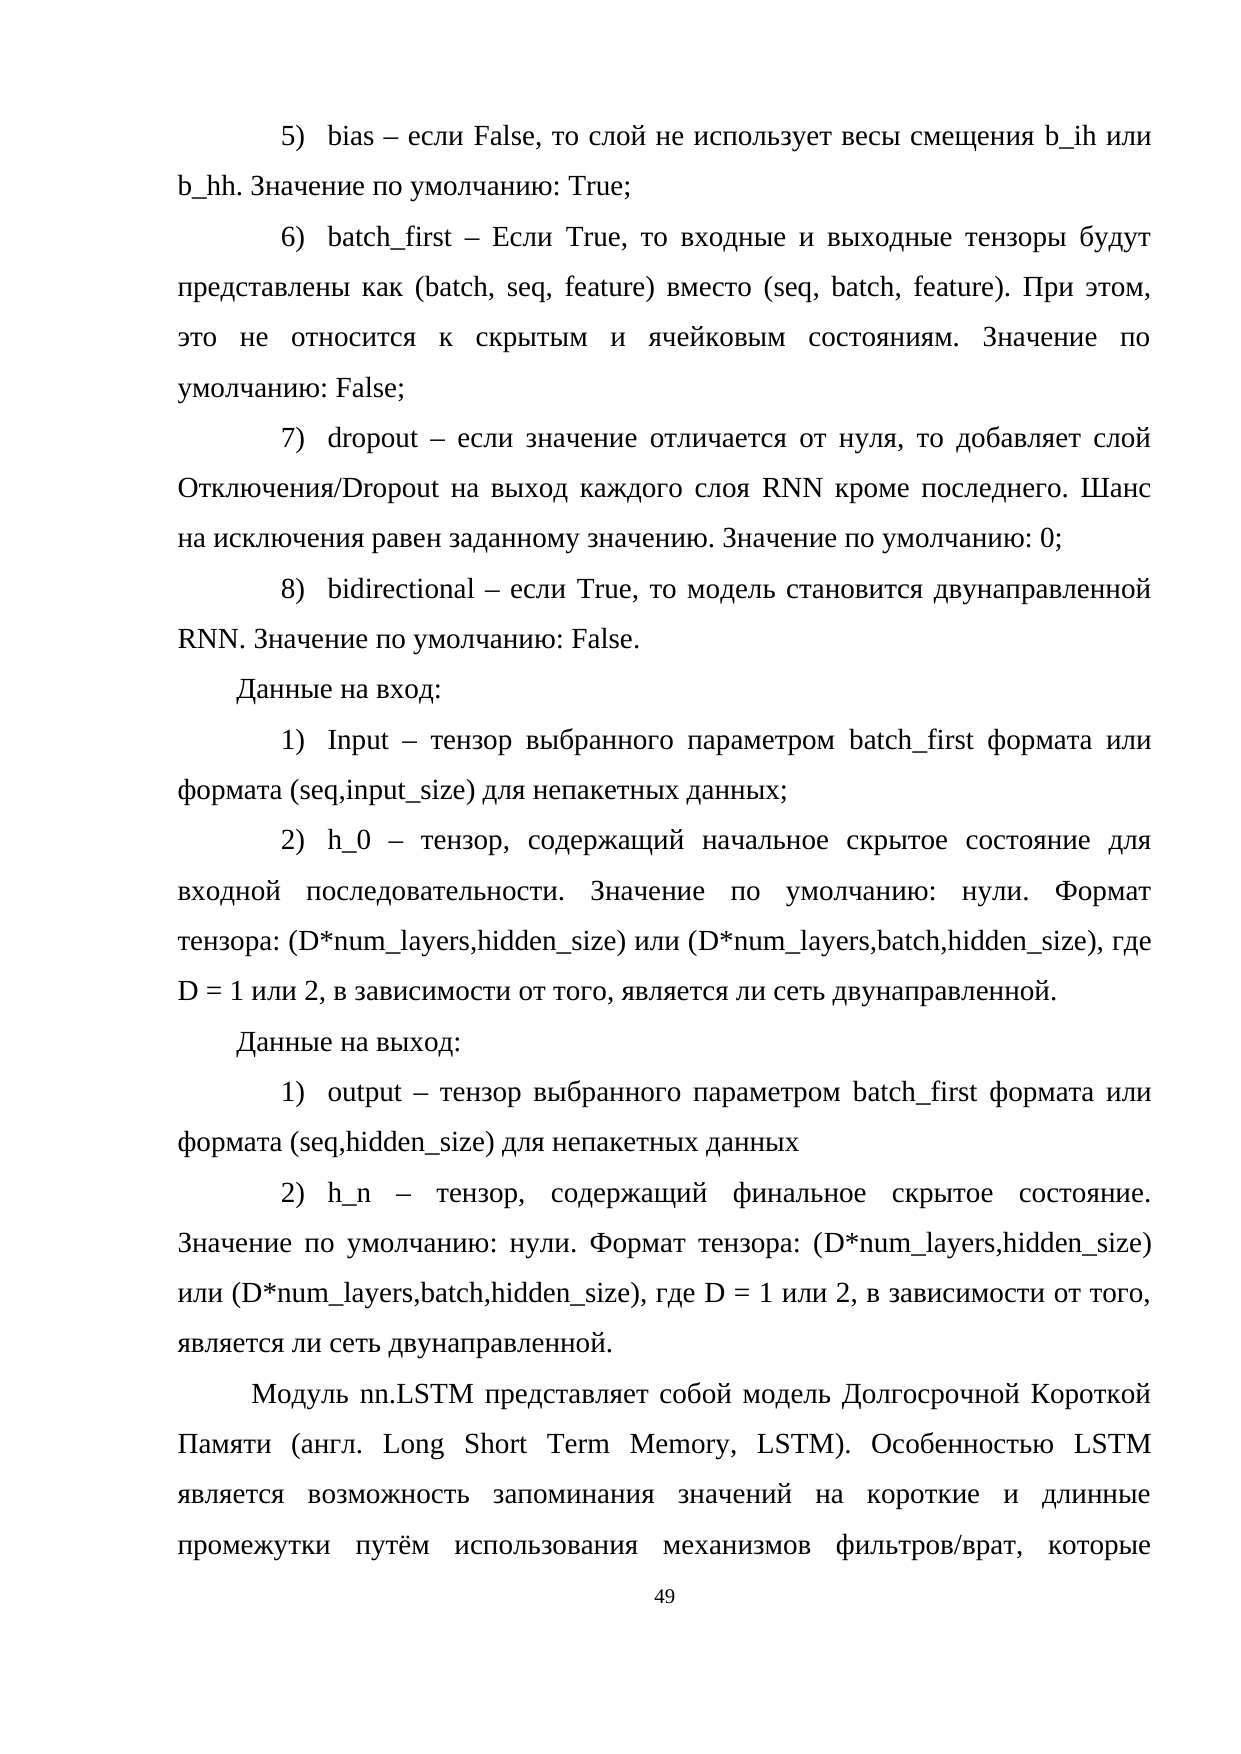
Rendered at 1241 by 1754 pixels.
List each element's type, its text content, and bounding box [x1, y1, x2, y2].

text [177, 1376, 1152, 1560]
list dropout – если значение отличается от нуля, то добавляет слой Отключения/Dropout на выход каждого слоя RNN кроме последнего. Шанс на исключения равен заданному значению. Значение по умолчанию: 0; [177, 420, 1152, 554]
text Данные на вход: [177, 672, 1152, 705]
list bias – если False, то слой не использует весы смещения b_ih или b_hh. Значение по умолчанию: True; [177, 118, 1152, 202]
list bidirectional – если True, то модель становится двунаправленной RNN. Значение по умолчанию: False. [177, 571, 1152, 655]
list h_0 – тензор, содержащий начальное скрытое состояние для входной последовательности. Значение по умолчанию: нули. Формат тензора: (D*num_layers,hidden_size) или (D*num_layers,batch,hidden_size), где D = 1 или 2, в зависимости от того, является ли сеть двунаправленной. [177, 822, 1152, 1007]
list output – тензор выбранного параметром batch_first формата или формата (seq,hidden_size) для непакетных данных [177, 1074, 1152, 1158]
list h_n – тензор, содержащий финальное скрытое состояние. Значение по умолчанию: нули. Формат тензора: (D*num_layers,hidden_size) или (D*num_layers,batch,hidden_size), где D = 1 или 2, в зависимости от того, является ли сеть двунаправленной. [177, 1175, 1152, 1359]
text Данные на выход: [177, 1024, 1152, 1057]
list Input – тензор выбранного параметром batch_first формата или формата (seq,input_size) для непакетных данных; [177, 722, 1152, 806]
list batch_first – Если True, то входные и выходные тензоры будут представлены как (batch, seq, feature) вместо (seq, batch, feature). При этом, это не относится к скрытым и ячейковым состояниям. Значение по умолчанию: False; [177, 219, 1152, 403]
